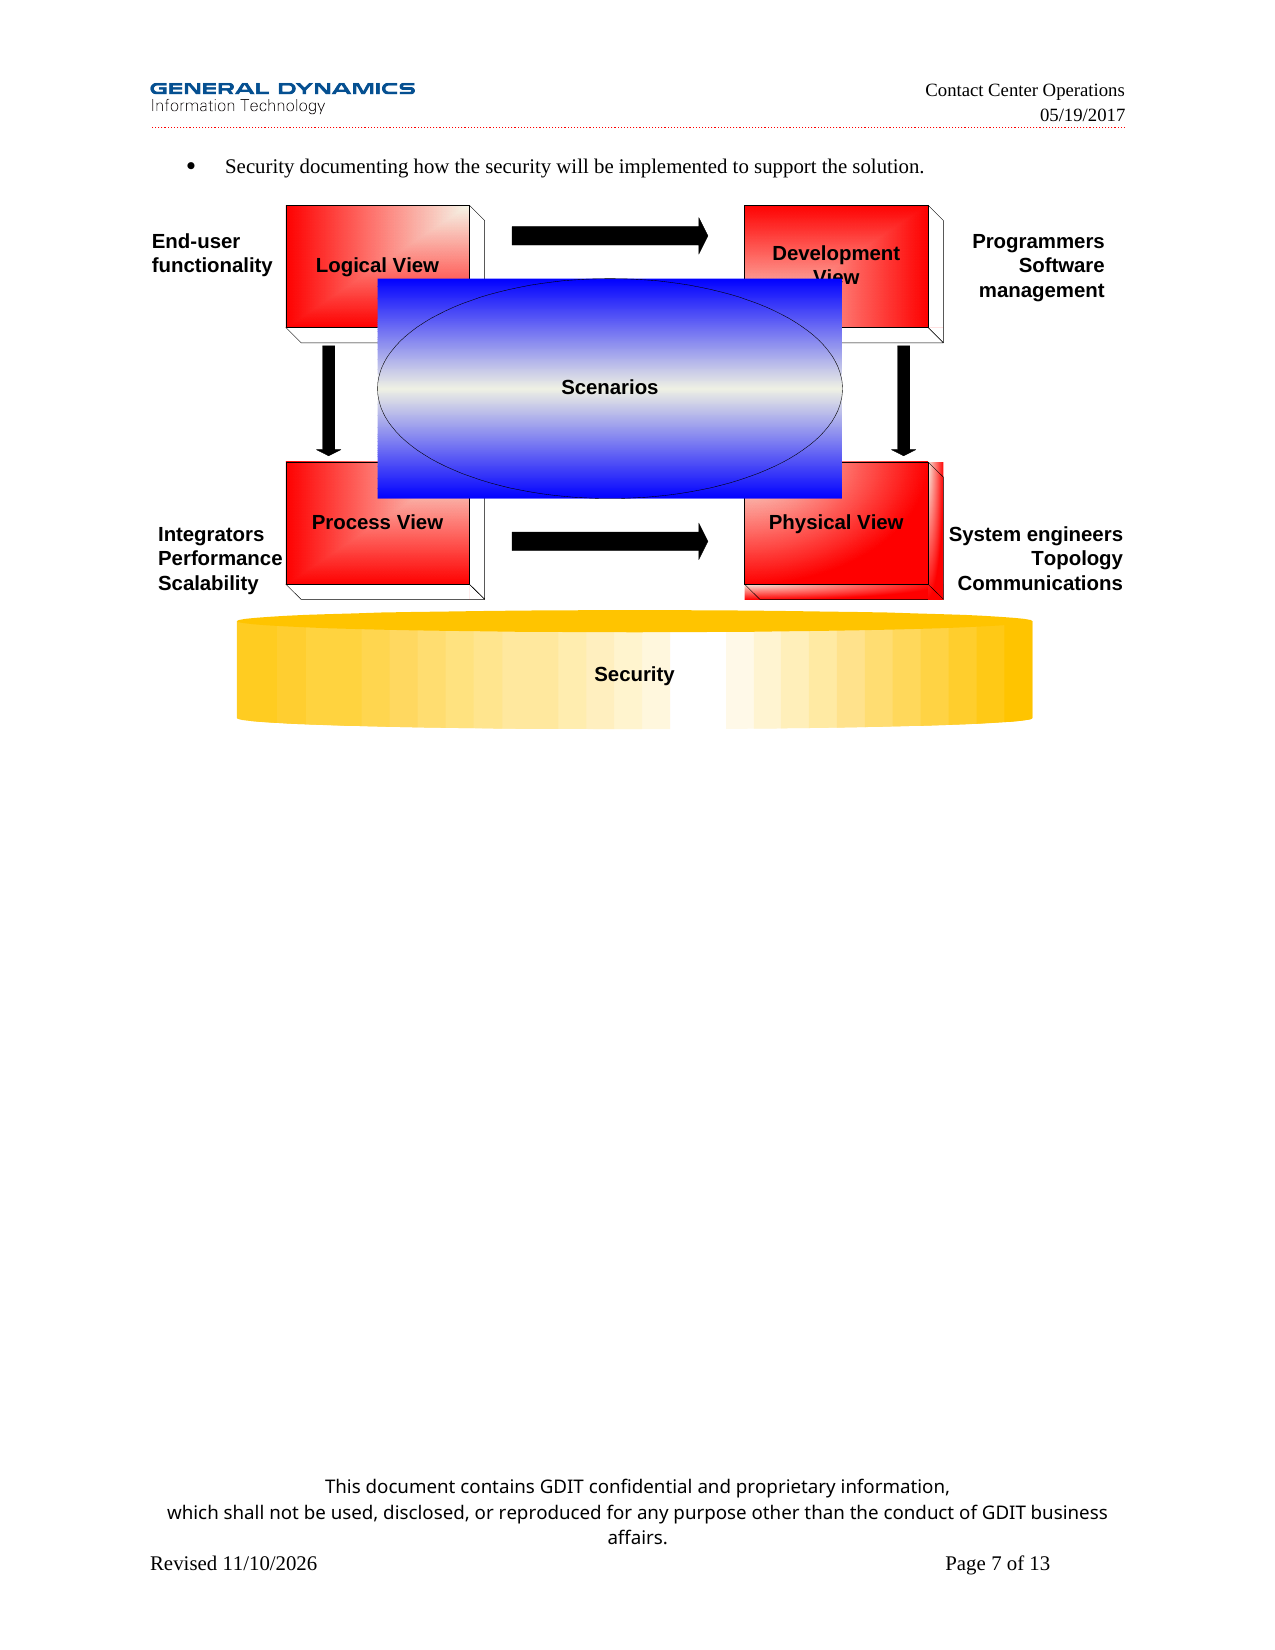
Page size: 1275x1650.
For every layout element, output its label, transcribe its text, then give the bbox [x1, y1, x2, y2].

picture [126, 67, 439, 130]
list Security documenting how the security will be implemented to support the solution. [187, 153, 1125, 178]
